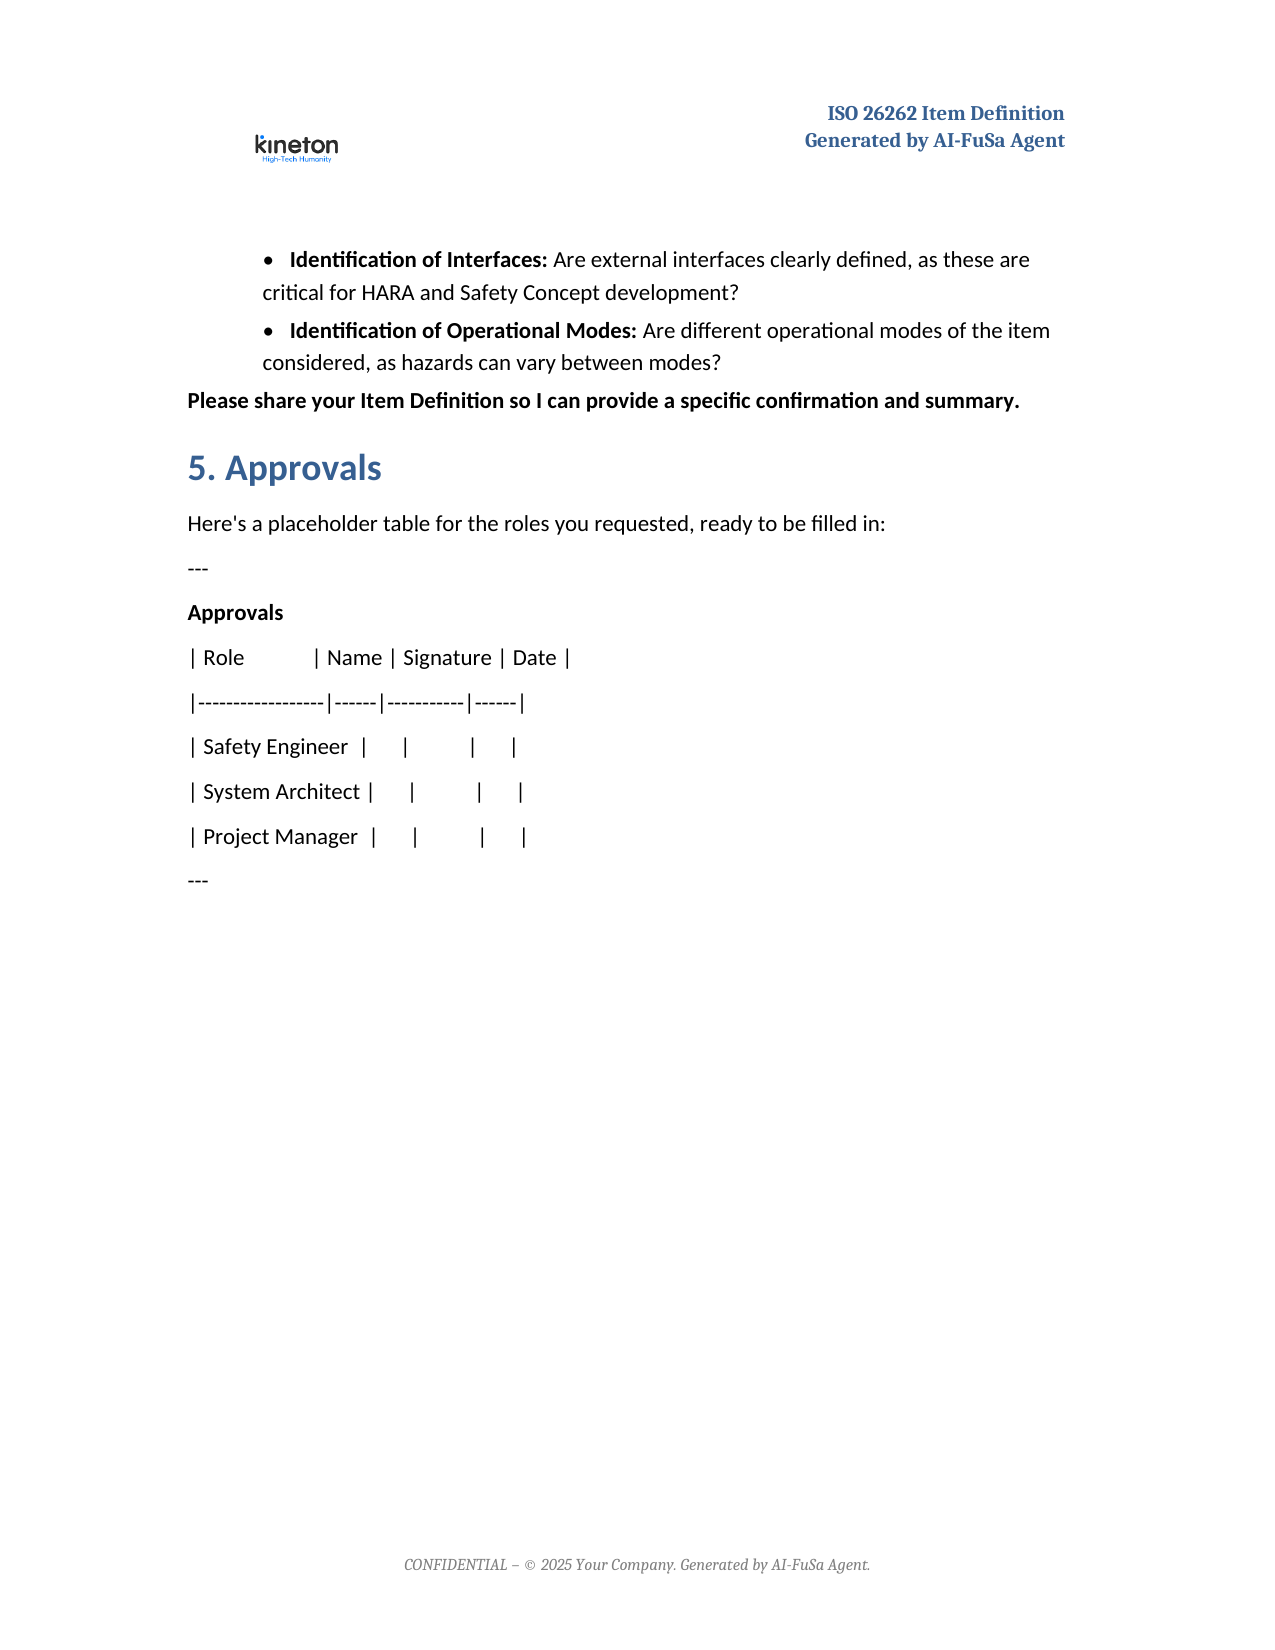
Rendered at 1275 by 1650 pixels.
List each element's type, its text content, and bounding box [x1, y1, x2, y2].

picture [206, 101, 387, 196]
text Approvals [187, 598, 1087, 626]
text --- [187, 554, 1087, 582]
text |------------------|------|-----------|------| [187, 688, 1087, 716]
text • Identification of Operational Modes: Are different operational modes of the item considered, as hazards can vary between modes? [262, 316, 1087, 376]
text | Safety Engineer | | | | [187, 732, 1087, 761]
text Please share your Item Definition so I can provide a specific confirmation and summary. [187, 387, 1087, 415]
text | Project Manager | | | | [187, 822, 1087, 850]
text | Role | Name | Signature | Date | [187, 643, 1087, 671]
text Here's a placeholder table for the roles you requested, ready to be filled in: [187, 509, 1087, 537]
text --- [187, 867, 1087, 894]
text • Identification of Interfaces: Are external interfaces clearly defined, as these are critical for HARA and Safety Concept development? [262, 245, 1087, 306]
subtitle 5. Approvals [187, 444, 1087, 490]
text | System Architect | | | | [187, 777, 1087, 805]
